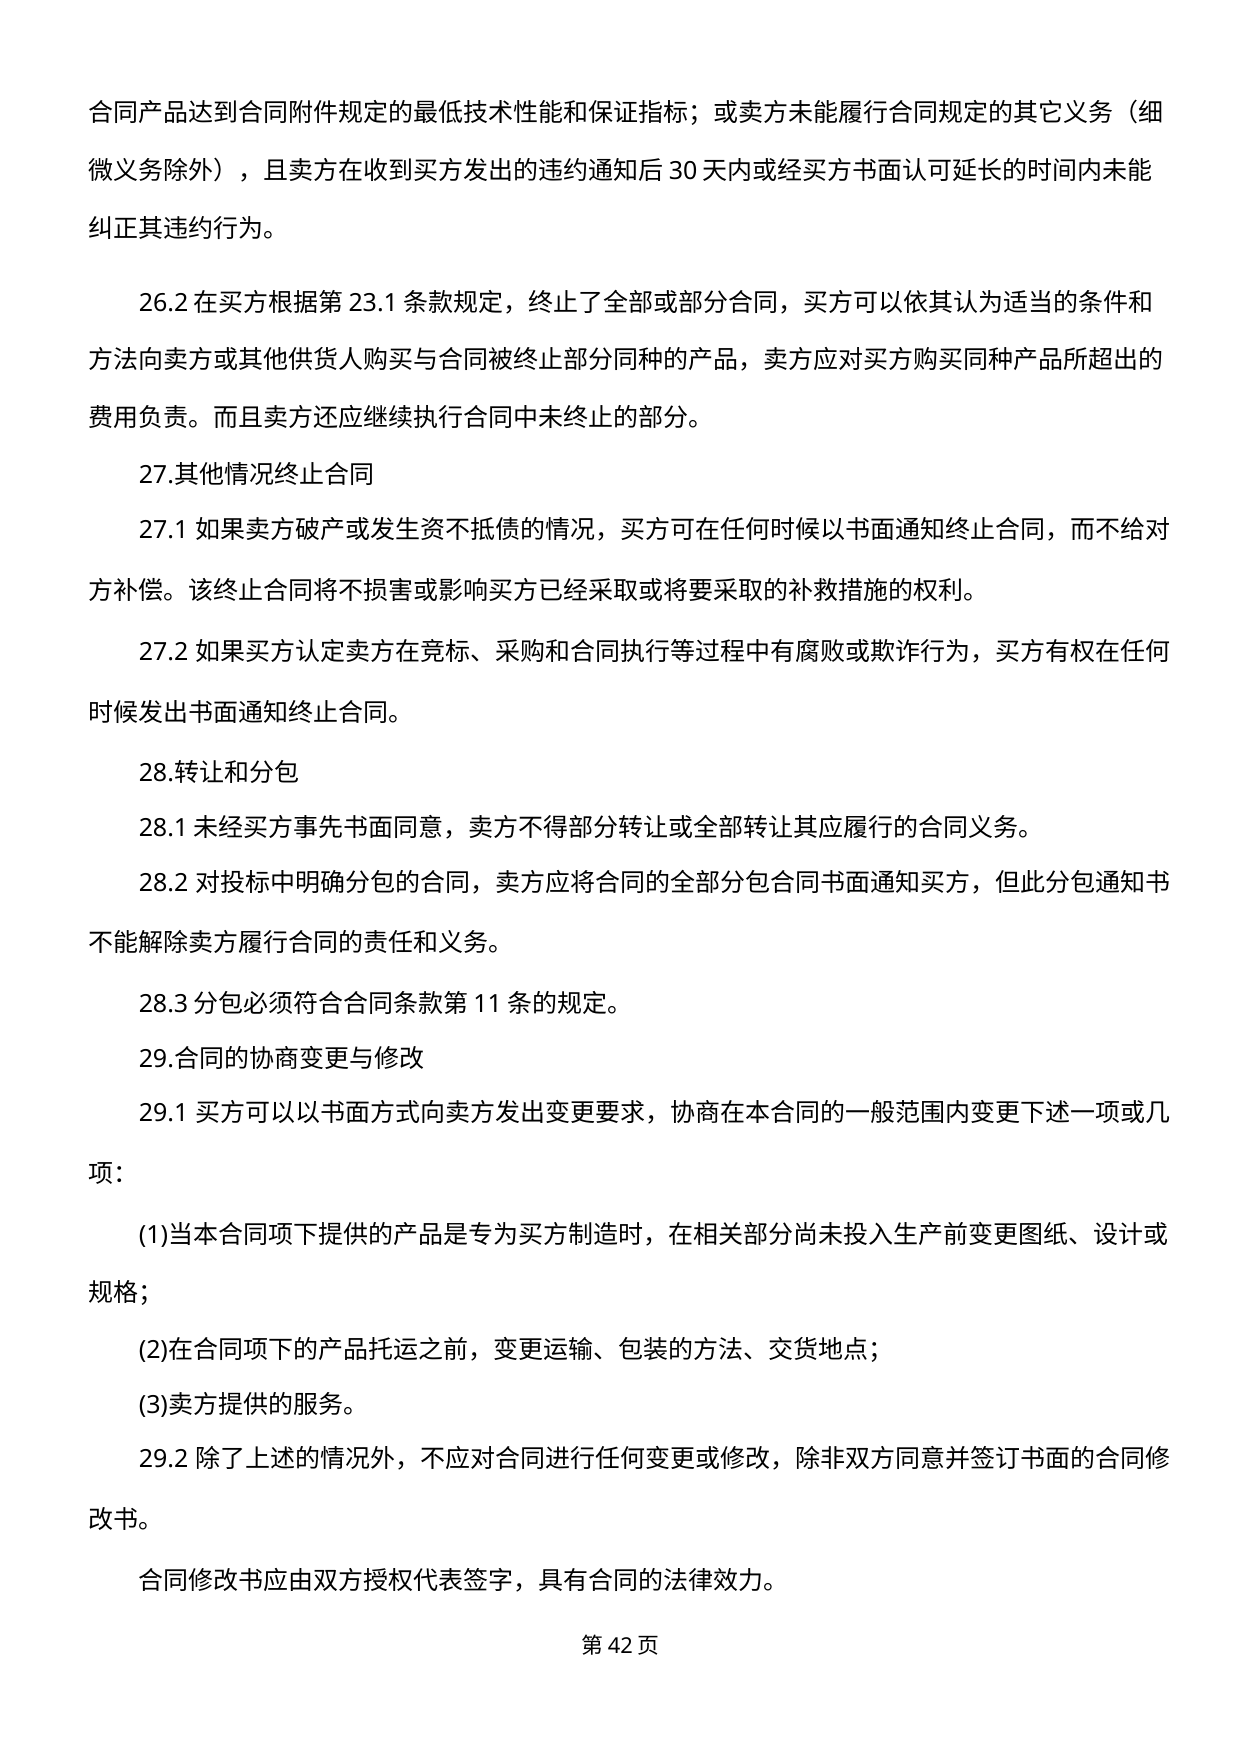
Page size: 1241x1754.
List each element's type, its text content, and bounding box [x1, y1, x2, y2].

text 28.1未经买方事先书面同意，卖方不得部分转让或全部转让其应履行的合同义务。 [138, 807, 1177, 844]
text 合同修改书应由双方授权代表签字，具有合同的法律效力。 [138, 1561, 1177, 1597]
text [89, 92, 1177, 245]
text 29.1 买方可以以书面方式向卖方发出变更要求，协商在本合同的一般范围内变更下述一项或几项： [89, 1093, 1177, 1190]
text 27.2 如果买方认定卖方在竞标、采购和合同执行等过程中有腐败或欺诈行为，买方有权在任何时候发出书面通知终止合同。 [89, 631, 1177, 728]
text 29.合同的协商变更与修改 [138, 1038, 1177, 1074]
text (1)当本合同项下提供的产品是专为买方制造时，在相关部分尚未投入生产前变更图纸、设计或规格； [89, 1214, 1177, 1308]
text 28.3分包必须符合合同条款第11条的规定。 [138, 984, 1177, 1020]
text 27.1 如果卖方破产或发生资不抵债的情况，买方可在任何时候以书面通知终止合同，而不给对方补偿。该终止合同将不损害或影响买方已经采取或将要采取的补救措施的权利。 [89, 509, 1177, 607]
text 29.2 除了上述的情况外，不应对合同进行任何变更或修改，除非双方同意并签订书面的合同修改书。 [89, 1439, 1177, 1536]
text (3)卖方提供的服务。 [138, 1384, 1177, 1421]
text (2)在合同项下的产品托运之前，变更运输、包装的方法、交货地点； [138, 1330, 1177, 1366]
text 26.2在买方根据第23.1条款规定，终止了全部或部分合同，买方可以依其认为适当的条件和方法向卖方或其他供货人购买与合同被终止部分同种的产品，卖方应对买方购买同种产品所超出的费用负责。而且卖方还应继续执行合同中未终止的部分。 [89, 282, 1177, 433]
text 28.2 对投标中明确分包的合同，卖方应将合同的全部分包合同书面通知买方，但此分包通知书不能解除卖方履行合同的责任和义务。 [89, 862, 1177, 959]
text 27.其他情况终止合同 [138, 455, 1177, 491]
text 28.转让和分包 [138, 753, 1177, 789]
